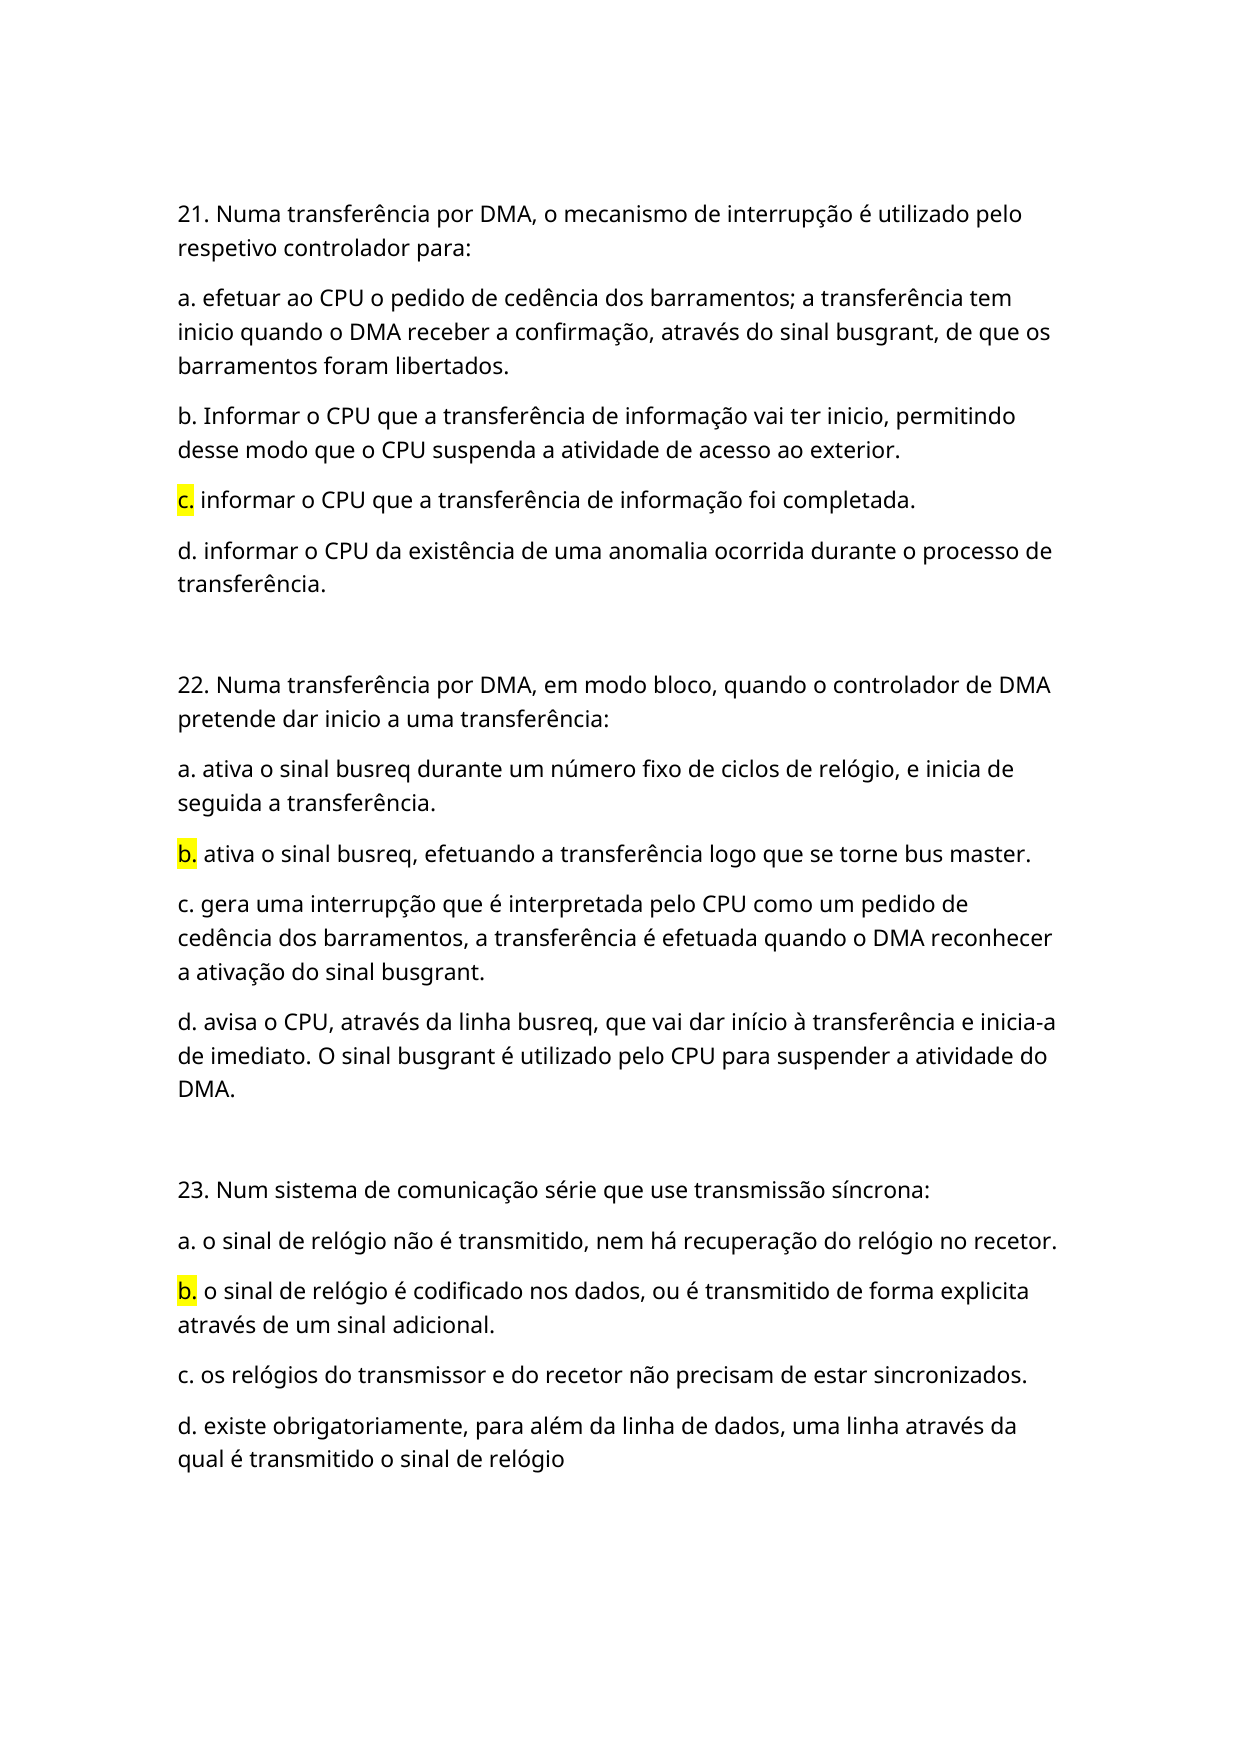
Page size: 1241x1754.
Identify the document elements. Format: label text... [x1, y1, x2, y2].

text a. efetuar ao CPU o pedido de cedência dos barramentos; a transferência tem inicio quando o DMA receber a confirmação, através do sinal busgrant, de que os barramentos foram libertados. [177, 282, 1063, 381]
text d. informar o CPU da existência de uma anomalia ocorrida durante o processo de transferência. [177, 535, 1063, 600]
text b. ativa o sinal busreq, efetuando a transferência logo que se torne bus master. [197, 838, 1063, 869]
text b. o sinal de relógio é codificado nos dados, ou é transmitido de forma explicita através de um sinal adicional. [177, 1275, 1063, 1340]
text b. Informar o CPU que a transferência de informação vai ter inicio, permitindo desse modo que o CPU suspenda a atividade de acesso ao exterior. [177, 400, 1063, 465]
text d. existe obrigatoriamente, para além da linha de dados, uma linha através da qual é transmitido o sinal de relógio [177, 1410, 1063, 1475]
text c. os relógios do transmissor e do recetor não precisam de estar sincronizados. [177, 1359, 1063, 1391]
text d. avisa o CPU, através da linha busreq, que vai dar início à transferência e inicia-a de imediato. O sinal busgrant é utilizado pelo CPU para suspender a atividade do DMA. [177, 1006, 1063, 1105]
text a. ativa o sinal busreq durante um número fixo de ciclos de relógio, e inicia de seguida a transferência. [177, 753, 1063, 818]
text a. o sinal de relógio não é transmitido, nem há recuperação do relógio no recetor. [177, 1225, 1063, 1256]
text 21. Numa transferência por DMA, o mecanismo de interrupção é utilizado pelo respetivo controlador para: [177, 198, 1063, 263]
text c. informar o CPU que a transferência de informação foi completada. [194, 484, 1063, 516]
text c. gera uma interrupção que é interpretada pelo CPU como um pedido de cedência dos barramentos, a transferência é efetuada quando o DMA reconhecer a ativação do sinal busgrant. [177, 888, 1063, 987]
text 23. Num sistema de comunicação série que use transmissão síncrona: [177, 1174, 1063, 1206]
text 22. Numa transferência por DMA, em modo bloco, quando o controlador de DMA pretende dar inicio a uma transferência: [177, 669, 1063, 734]
